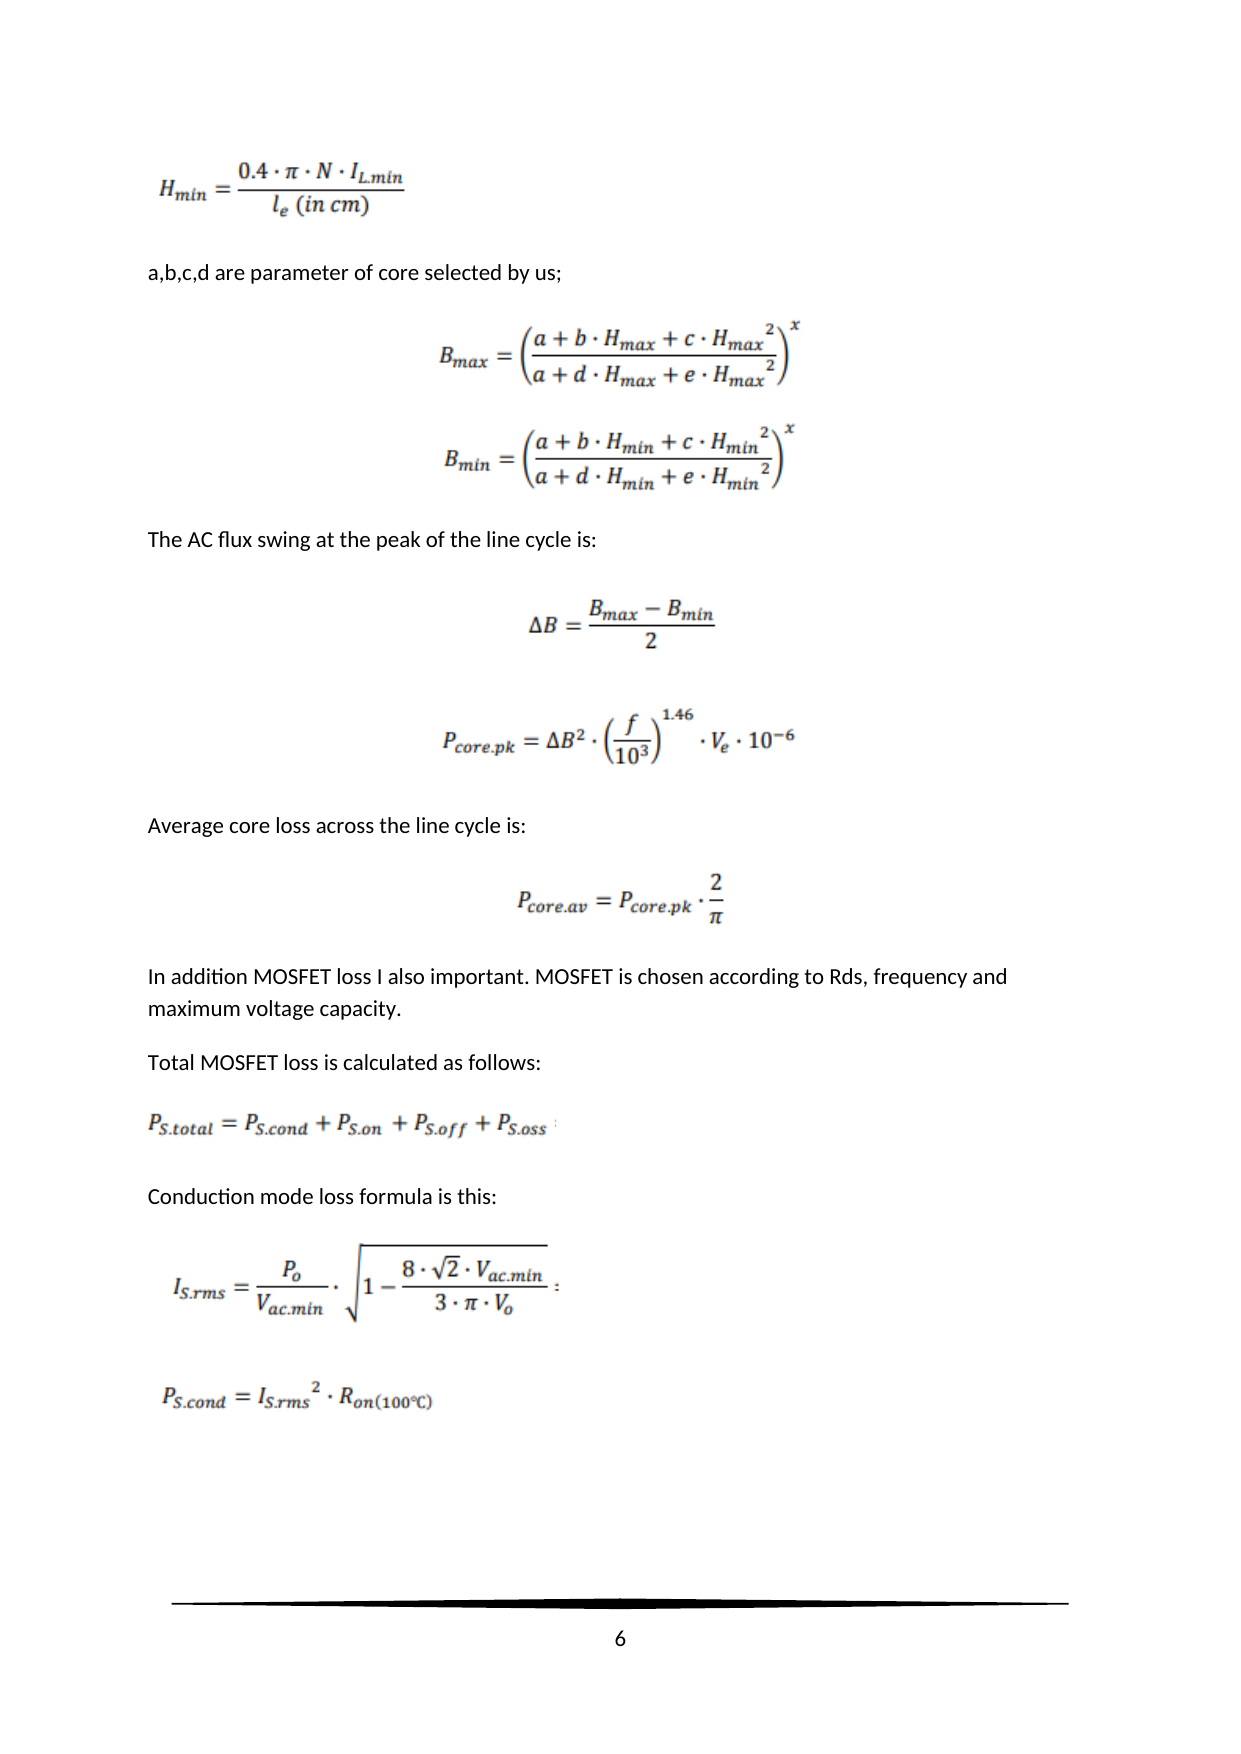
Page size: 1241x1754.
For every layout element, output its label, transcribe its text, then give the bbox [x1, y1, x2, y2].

picture [147, 1361, 436, 1427]
text a,b,c,d are parameter of core selected by us; [148, 258, 1093, 287]
picture [440, 693, 800, 786]
picture [147, 1100, 557, 1157]
text In addition MOSFET loss I also important. MOSFET is chosen according to Rds, frequency and maximum voltage capacity. [148, 962, 1093, 1023]
text Conduction mode loss formula is this: [148, 1182, 1093, 1210]
picture [147, 1235, 559, 1337]
picture [510, 863, 730, 938]
picture [441, 416, 800, 501]
text The AC flux swing at the peak of the line cycle is: [148, 525, 1093, 553]
picture [147, 147, 411, 234]
picture [435, 311, 805, 392]
text Average core loss across the line cycle is: [148, 811, 1093, 839]
text Total MOSFET loss is calculated as follows: [148, 1048, 1093, 1076]
picture [521, 578, 720, 669]
